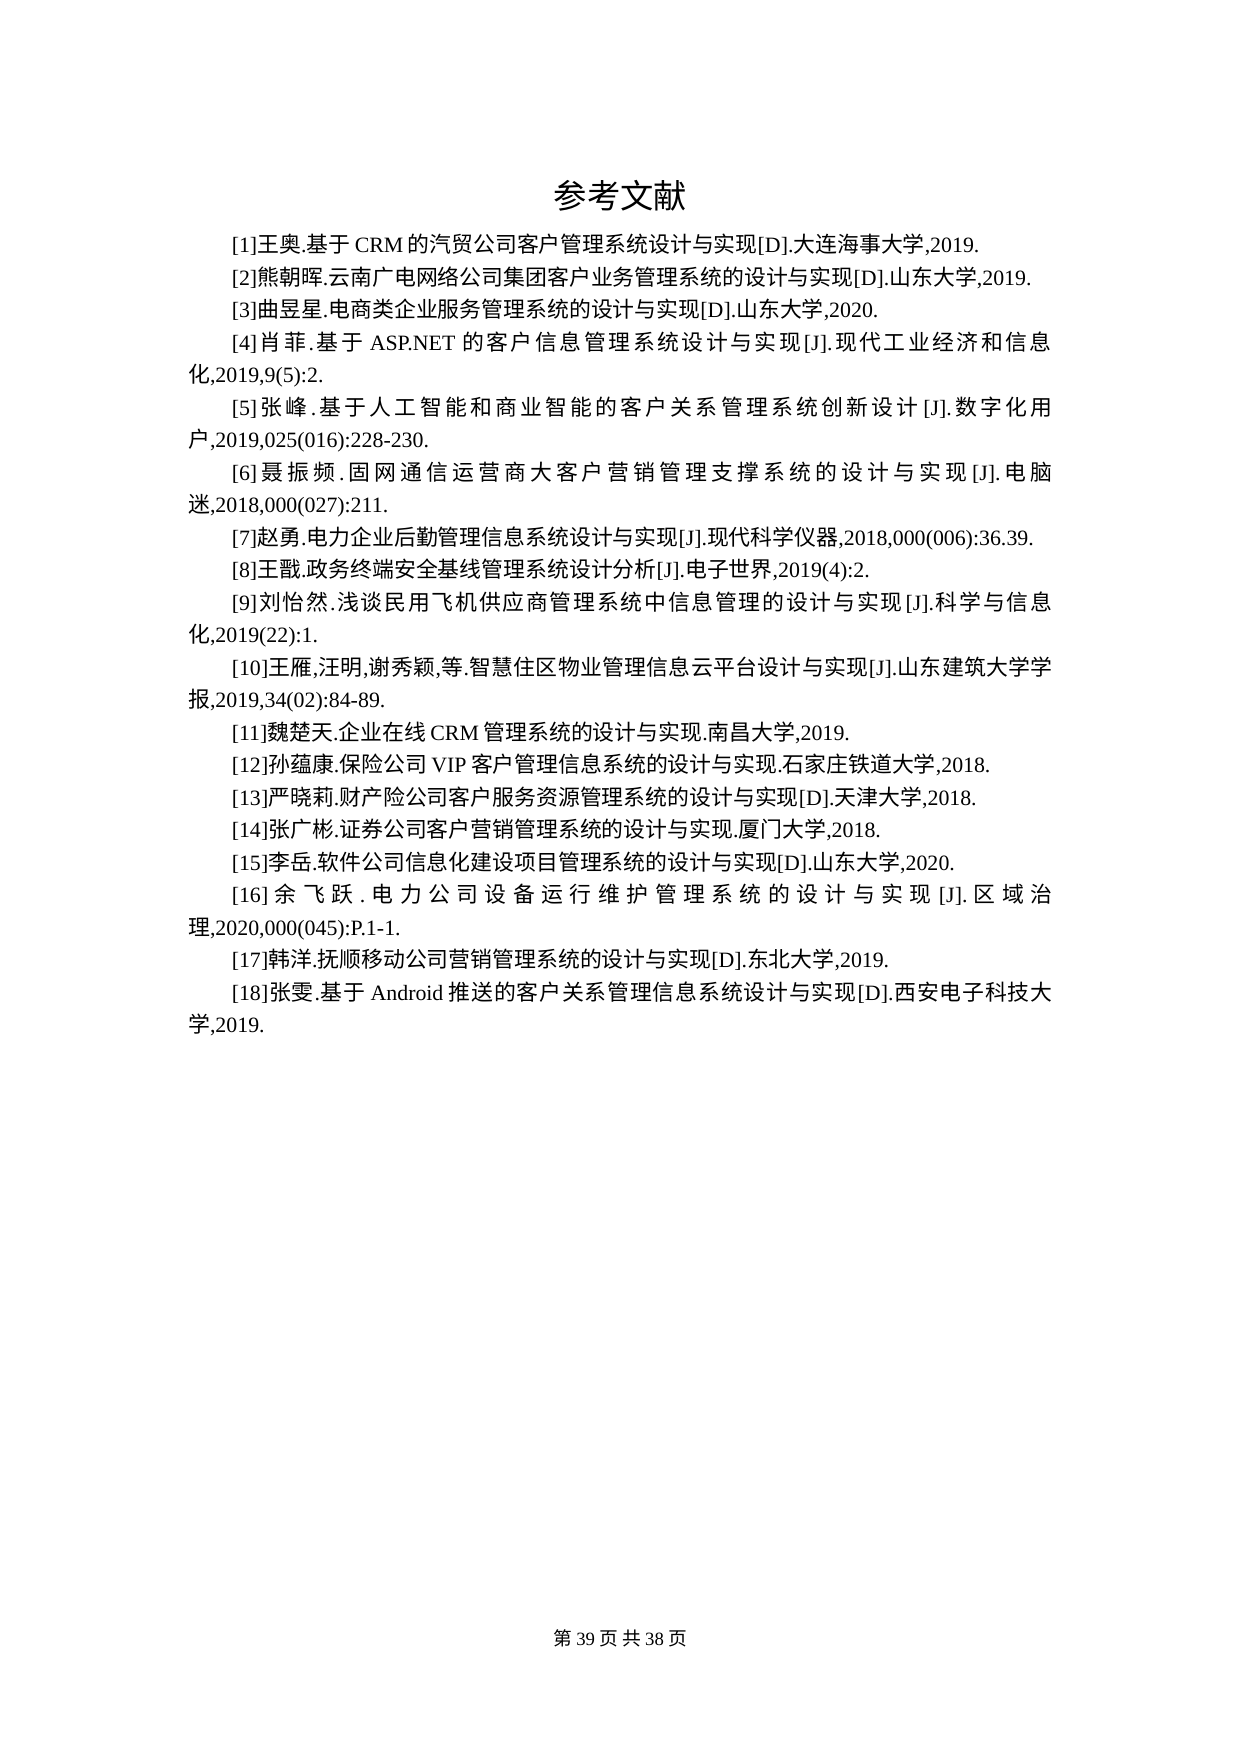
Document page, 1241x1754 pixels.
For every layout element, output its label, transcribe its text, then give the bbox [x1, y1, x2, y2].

text [7]赵勇.电力企业后勤管理信息系统设计与实现[J].现代科学仪器,2018,000(006):36.39. [188, 519, 1052, 552]
text [6]聂振频.固网通信运营商大客户营销管理支撑系统的设计与实现[J].电脑迷,2018,000(027):211. [188, 454, 1052, 519]
text [12]孙蕴康.保险公司VIP客户管理信息系统的设计与实现.石家庄铁道大学,2018. [188, 747, 1052, 779]
text [5]张峰.基于人工智能和商业智能的客户关系管理系统创新设计[J].数字化用户,2019,025(016):228-230. [188, 389, 1052, 454]
text [15]李岳.软件公司信息化建设项目管理系统的设计与实现[D].山东大学,2020. [188, 844, 1052, 877]
text [16]余飞跃.电力公司设备运行维护管理系统的设计与实现[J].区域治理,2020,000(045):P.1-1. [188, 877, 1052, 942]
text [17]韩洋.抚顺移动公司营销管理系统的设计与实现[D].东北大学,2019. [188, 942, 1052, 974]
text [9]刘怡然.浅谈民用飞机供应商管理系统中信息管理的设计与实现[J].科学与信息化,2019(22):1. [188, 584, 1052, 649]
text [11]魏楚天.企业在线CRM管理系统的设计与实现.南昌大学,2019. [188, 714, 1052, 747]
text [3]曲昱星.电商类企业服务管理系统的设计与实现[D].山东大学,2020. [188, 292, 1052, 324]
text [8]王戬.政务终端安全基线管理系统设计分析[J].电子世界,2019(4):2. [188, 552, 1052, 584]
text [1]王奥.基于CRM的汽贸公司客户管理系统设计与实现[D].大连海事大学,2019. [188, 227, 1052, 259]
subtitle 参考文献 [188, 162, 1052, 227]
text [10]王雁,汪明,谢秀颖,等.智慧住区物业管理信息云平台设计与实现[J].山东建筑大学学报,2019,34(02):84-89. [188, 649, 1052, 714]
text [14]张广彬.证券公司客户营销管理系统的设计与实现.厦门大学,2018. [188, 812, 1052, 844]
text [18]张雯.基于Android推送的客户关系管理信息系统设计与实现[D].西安电子科技大学,2019. [188, 974, 1052, 1039]
text [2]熊朝晖.云南广电网络公司集团客户业务管理系统的设计与实现[D].山东大学,2019. [188, 259, 1052, 292]
text [13]严晓莉.财产险公司客户服务资源管理系统的设计与实现[D].天津大学,2018. [188, 779, 1052, 812]
text [4]肖菲.基于ASP.NET的客户信息管理系统设计与实现[J].现代工业经济和信息化,2019,9(5):2. [188, 324, 1052, 389]
